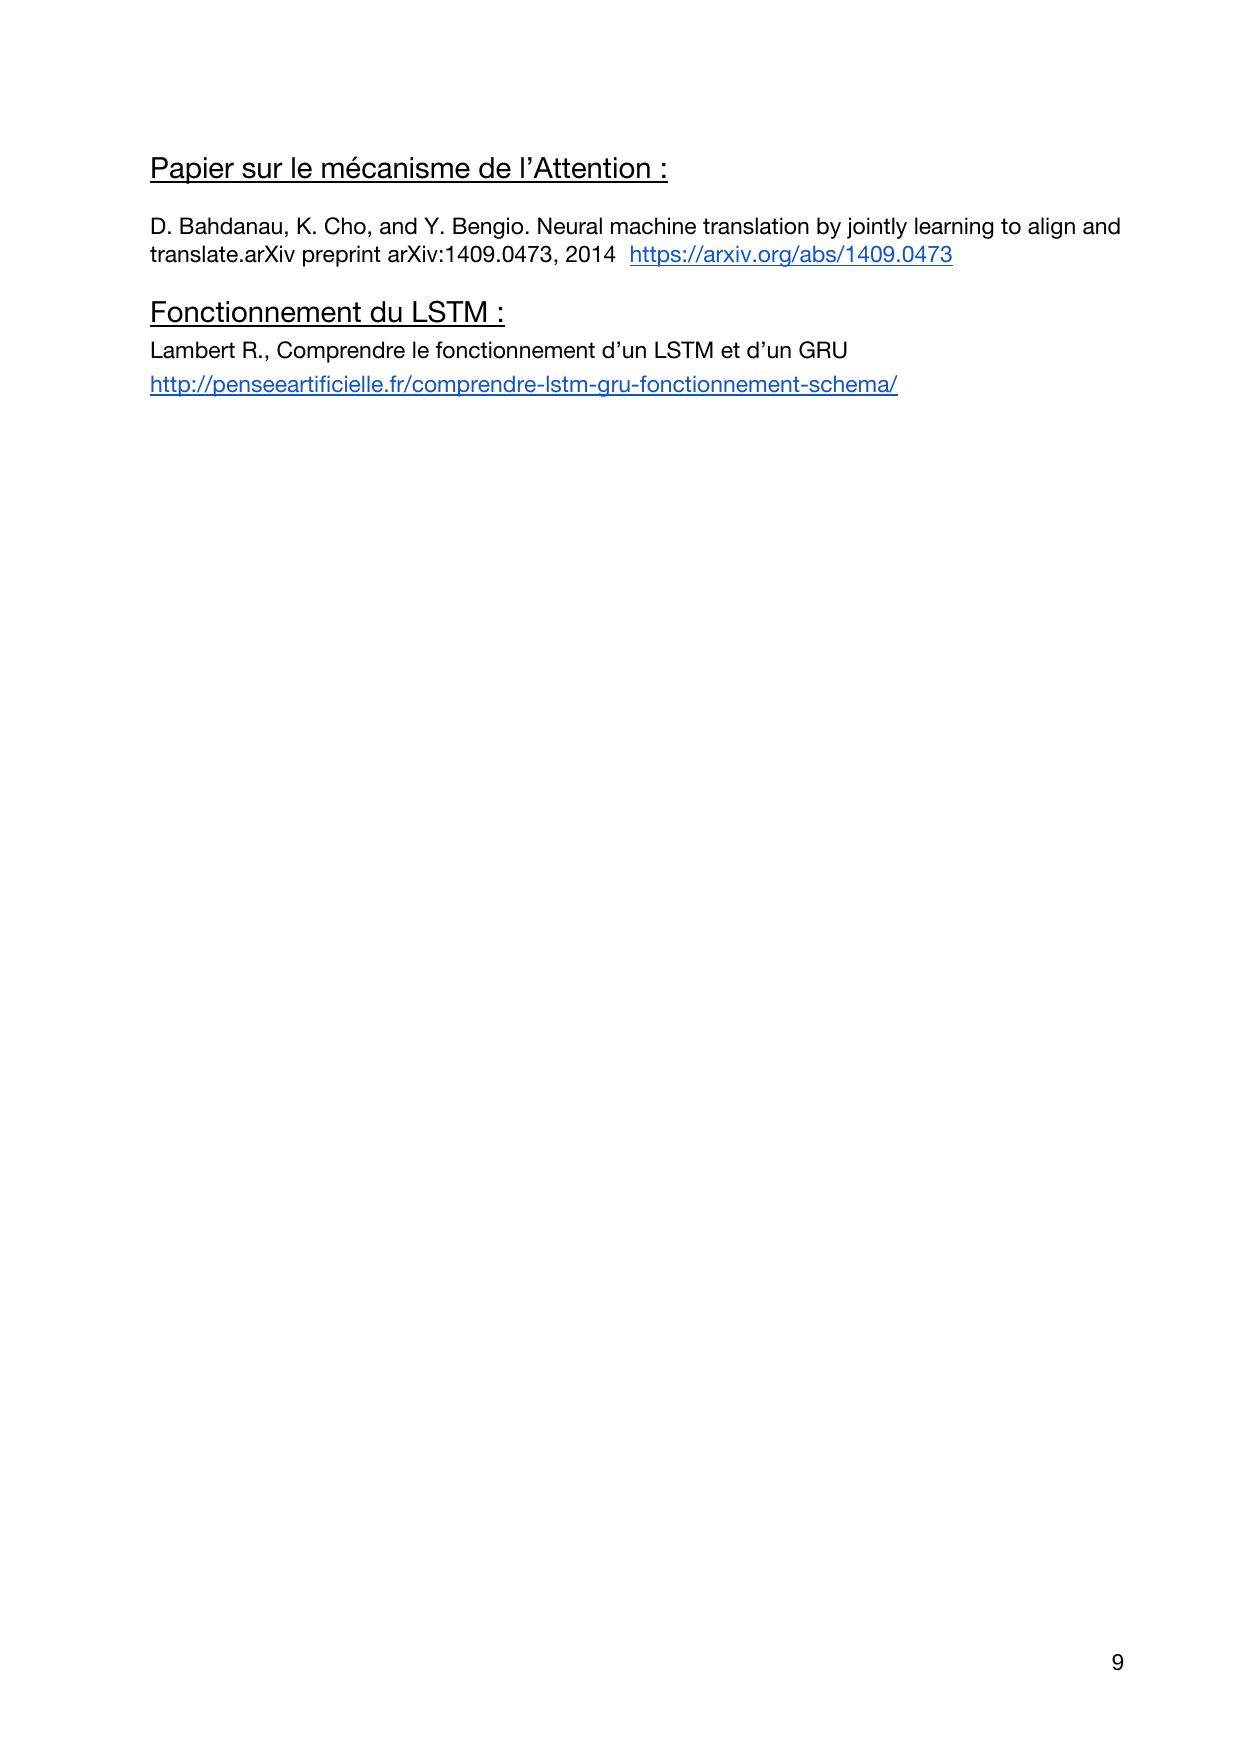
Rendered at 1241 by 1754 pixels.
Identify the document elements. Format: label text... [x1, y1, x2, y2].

text D. Bahdanau, K. Cho, and Y. Bengio. Neural machine translation by jointly learning to align and translate.arXiv preprint arXiv:1409.0473, 2014 https://arxiv.org/abs/1409.0473 [150, 212, 1124, 269]
text http://penseeartificielle.fr/comprendre-lstm-gru-fonctionnement-schema/ [150, 370, 1124, 399]
text Papier sur le mécanisme de l’Attention : [150, 150, 1124, 187]
text Fonctionnement du LSTM : [150, 294, 1124, 331]
text Lambert R., Comprendre le fonctionnement d’un LSTM et d’un GRU [150, 337, 1124, 366]
